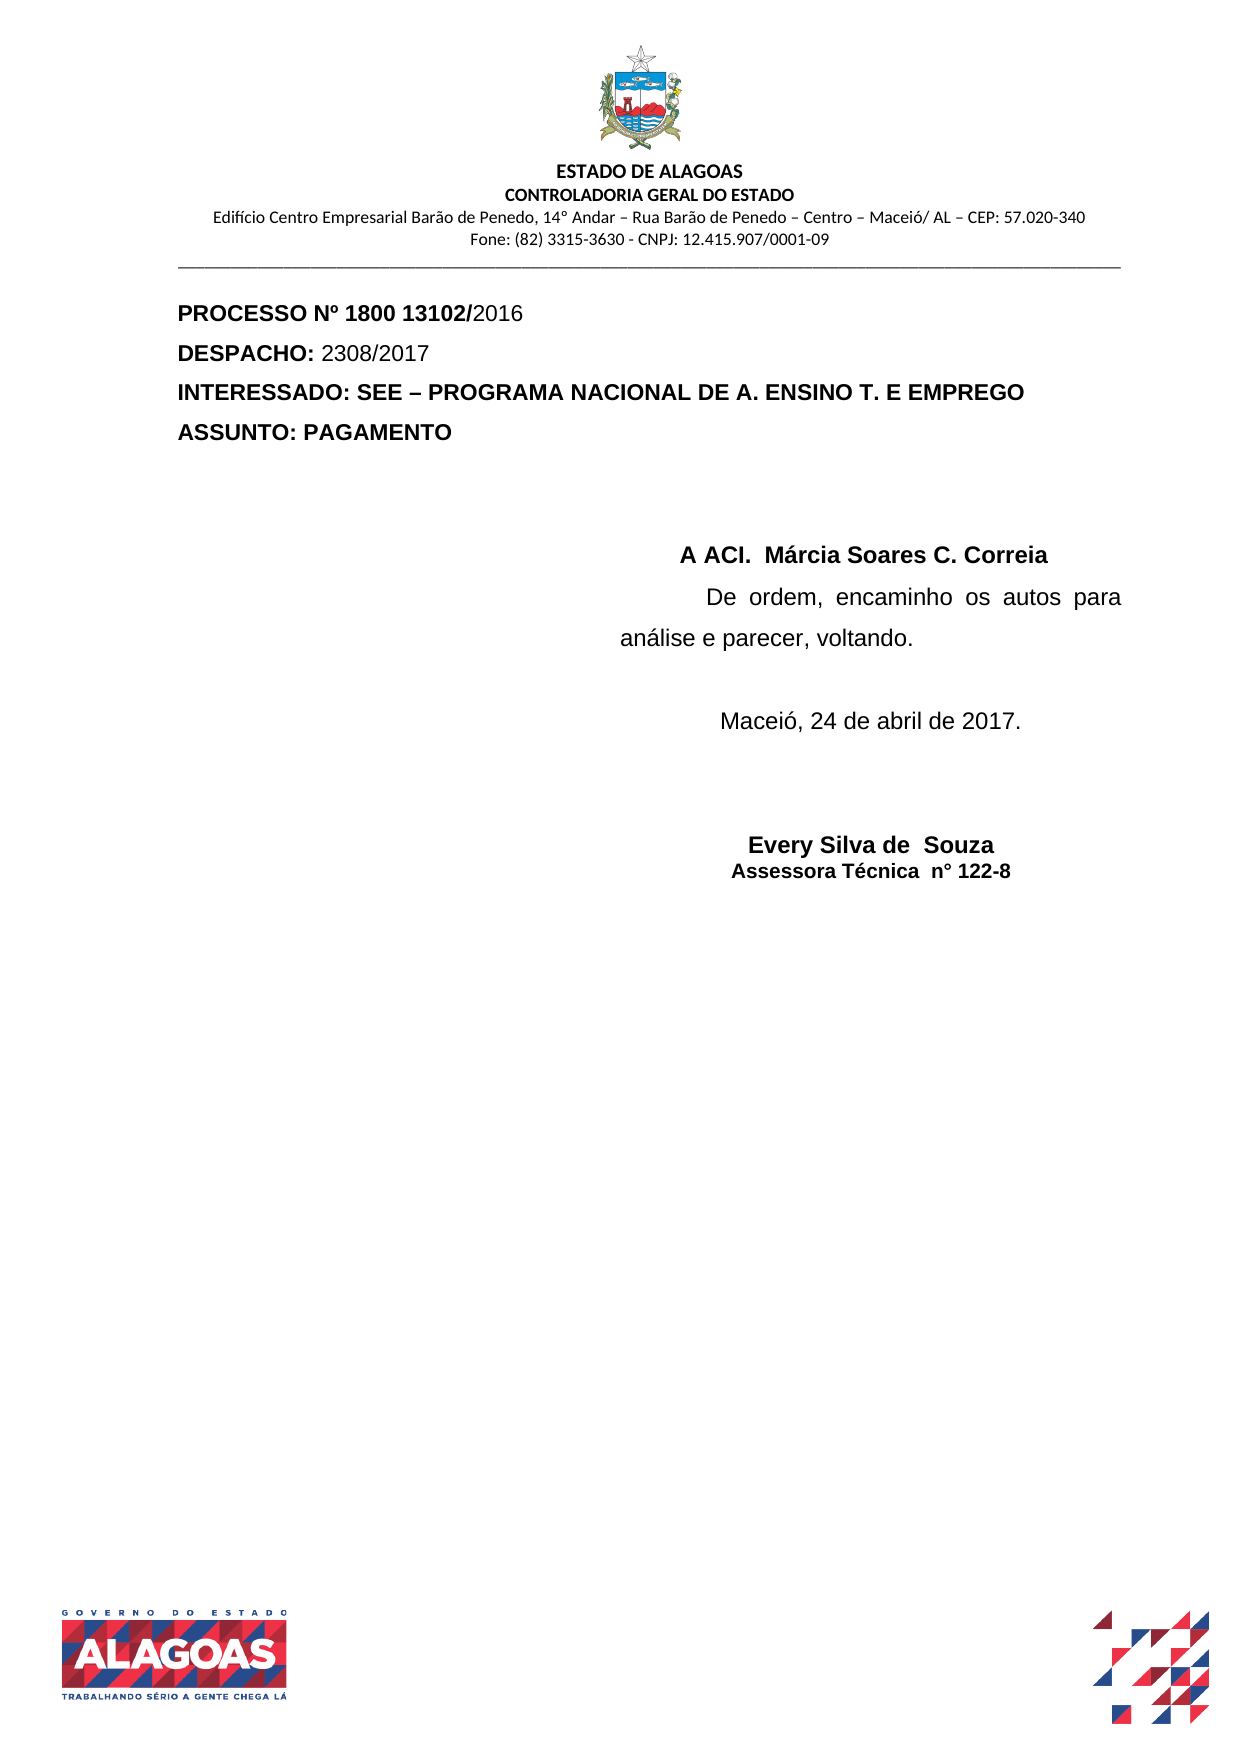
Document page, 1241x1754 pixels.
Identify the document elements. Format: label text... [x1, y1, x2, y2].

text Assessora Técnica n° 122-8 [620, 858, 1122, 882]
text PROCESSO Nº 1800 13102/2016 [177, 300, 1122, 327]
text DESPACHO: 2308/2017 [177, 340, 1122, 366]
text Maceió, 24 de abril de 2017. [620, 707, 1122, 734]
picture [1092, 1610, 1209, 1724]
text A ACI. Márcia Soares C. Correia [679, 500, 1122, 569]
text ASSUNTO: PAGAMENTO [177, 419, 1122, 445]
picture [598, 45, 682, 150]
text INTERESSADO: SEE – PROGRAMA NACIONAL DE A. ENSINO T. E EMPREGO [177, 379, 1122, 406]
picture [61, 1610, 287, 1700]
text De ordem, encaminho os autos para análise e parecer, voltando. [620, 583, 1122, 652]
text Every Silva de Souza [620, 831, 1122, 858]
